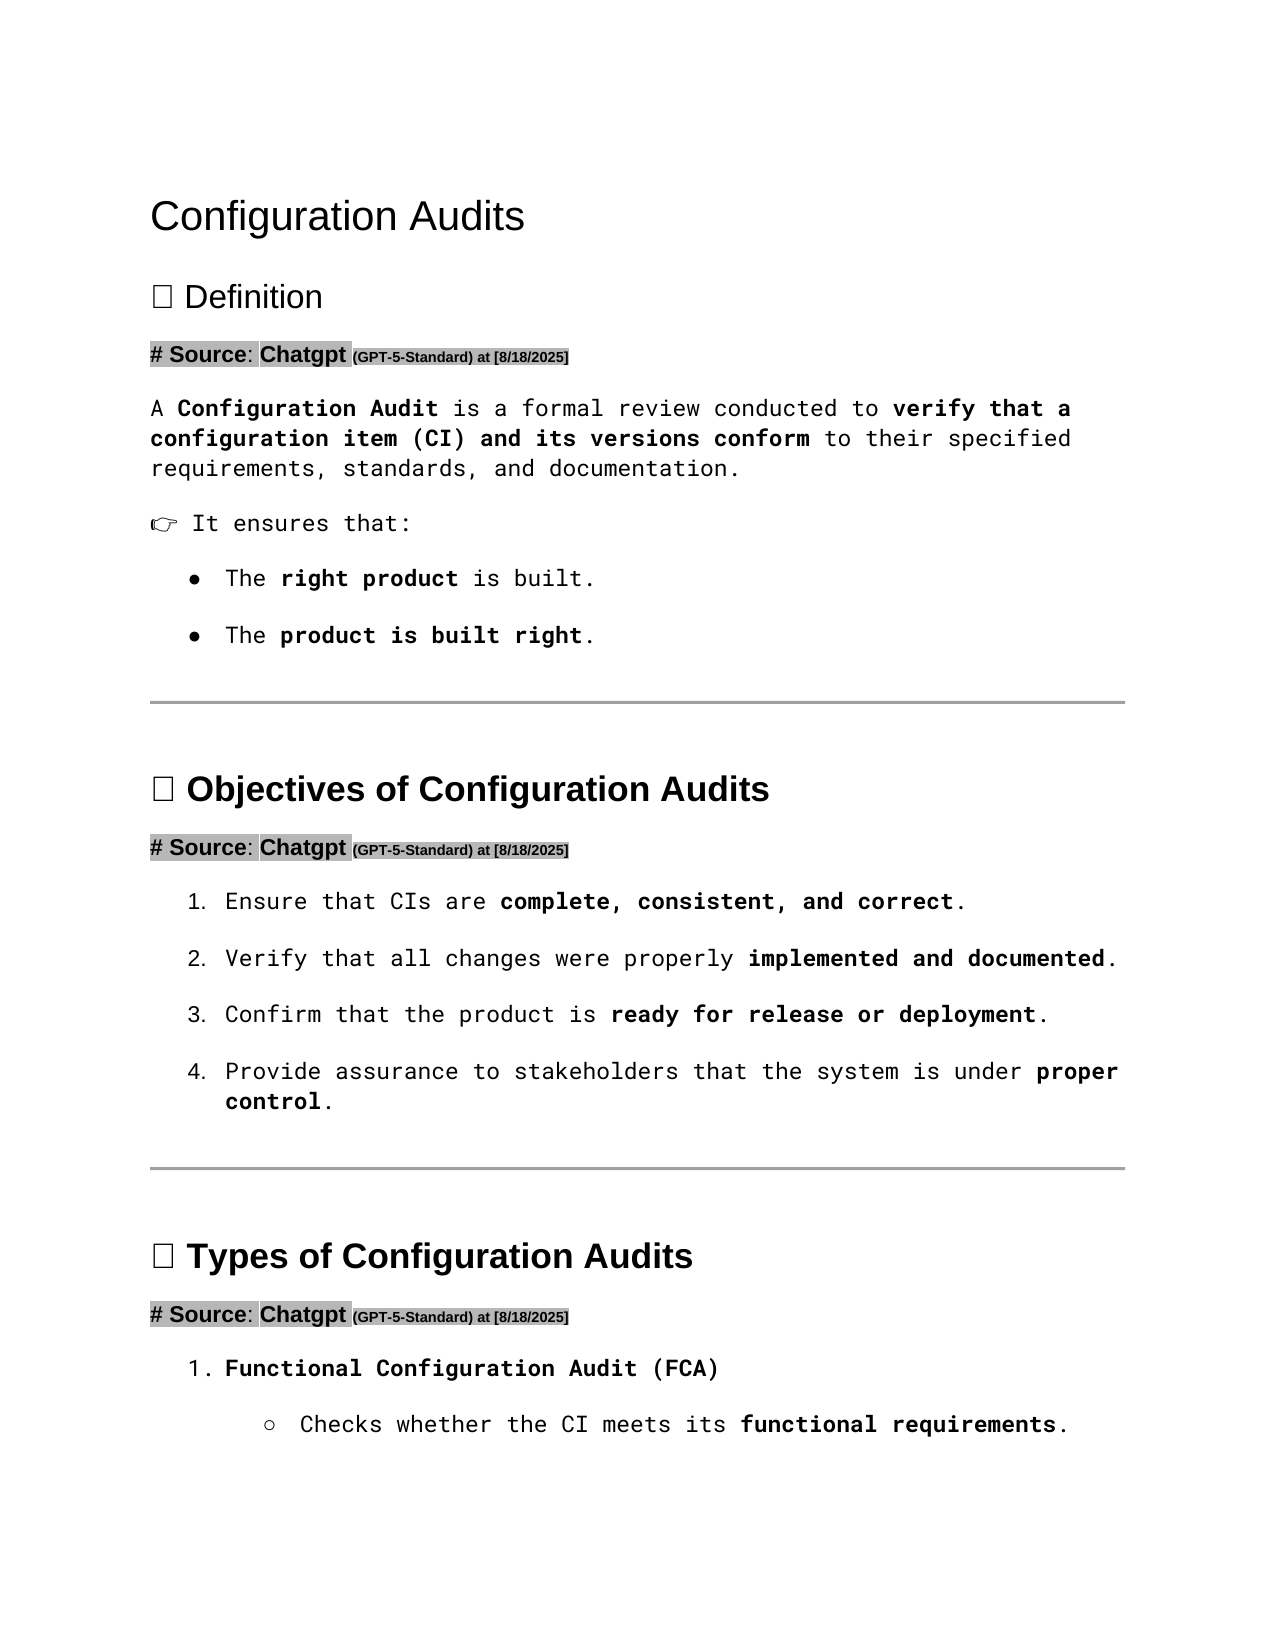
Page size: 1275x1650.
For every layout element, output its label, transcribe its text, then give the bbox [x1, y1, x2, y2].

subtitle Configuration Audits [150, 192, 1125, 239]
text # Source: Chatgpt (GPT-5-Standard) at [8/18/2025] [352, 1301, 1125, 1327]
list The right product is built. [187, 563, 1125, 619]
subtitle 🔹 Definition [150, 277, 1125, 316]
list Confirm that the product is ready for release or deployment. [187, 999, 1125, 1055]
list Verify that all changes were properly implemented and documented. [187, 942, 1125, 999]
subtitle 🔑 Objectives of Configuration Audits [150, 768, 1125, 809]
text # Source: Chatgpt (GPT-5-Standard) at [8/18/2025] [352, 341, 1125, 367]
text 👉 It ensures that: [150, 507, 1125, 538]
list Ensure that CIs are complete, consistent, and correct. [187, 886, 1125, 942]
subtitle 📂 Types of Configuration Audits [150, 1235, 1125, 1276]
list Functional Configuration Audit (FCA) [187, 1352, 1125, 1408]
list Provide assurance to stakeholders that the system is under proper control. [187, 1055, 1125, 1142]
list Checks whether the CI meets its functional requirements. [262, 1408, 1125, 1465]
list The product is built right. [187, 619, 1125, 676]
text A Configuration Audit is a formal review conducted to verify that a configuration item (CI) and its versions conform to their specified requirements, standards, and documentation. [150, 392, 1125, 482]
text # Source: Chatgpt (GPT-5-Standard) at [8/18/2025] [352, 834, 1125, 861]
